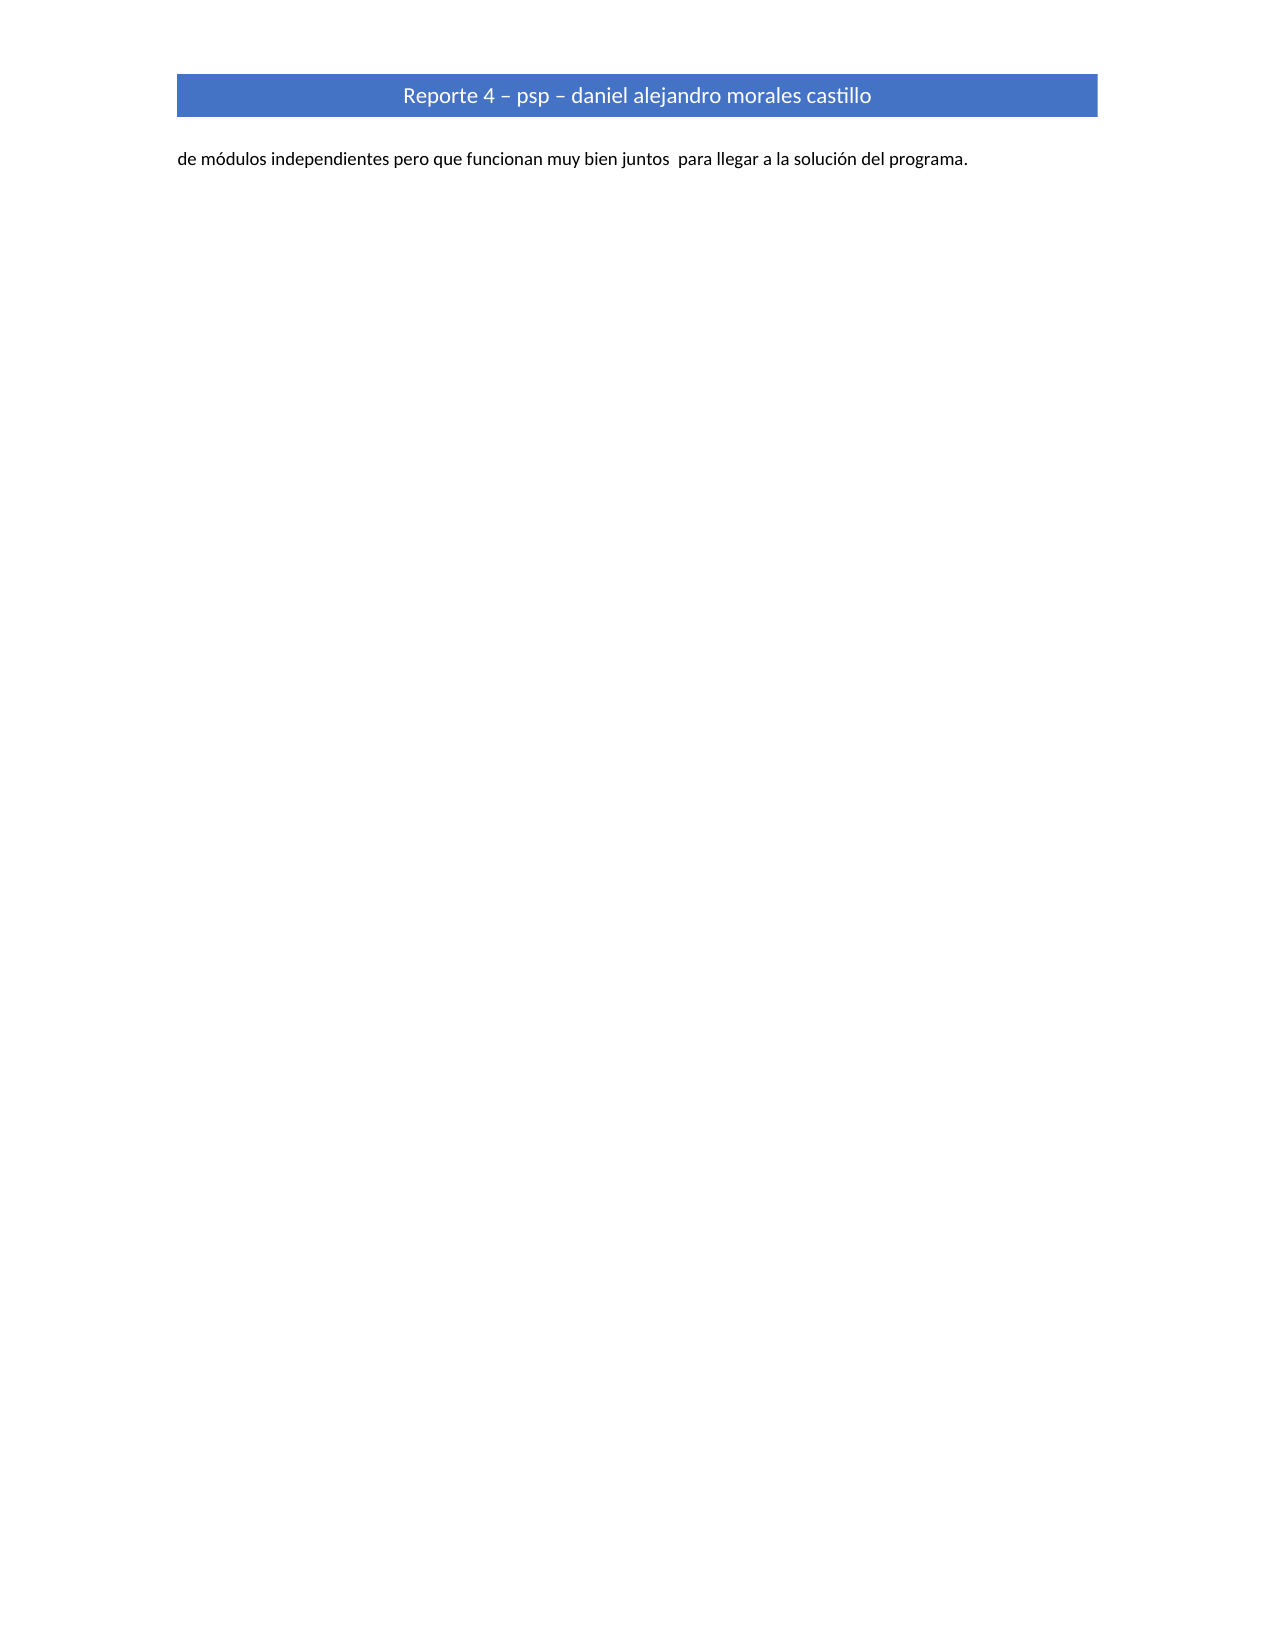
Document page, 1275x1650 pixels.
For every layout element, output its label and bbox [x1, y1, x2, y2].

text [177, 148, 1098, 201]
